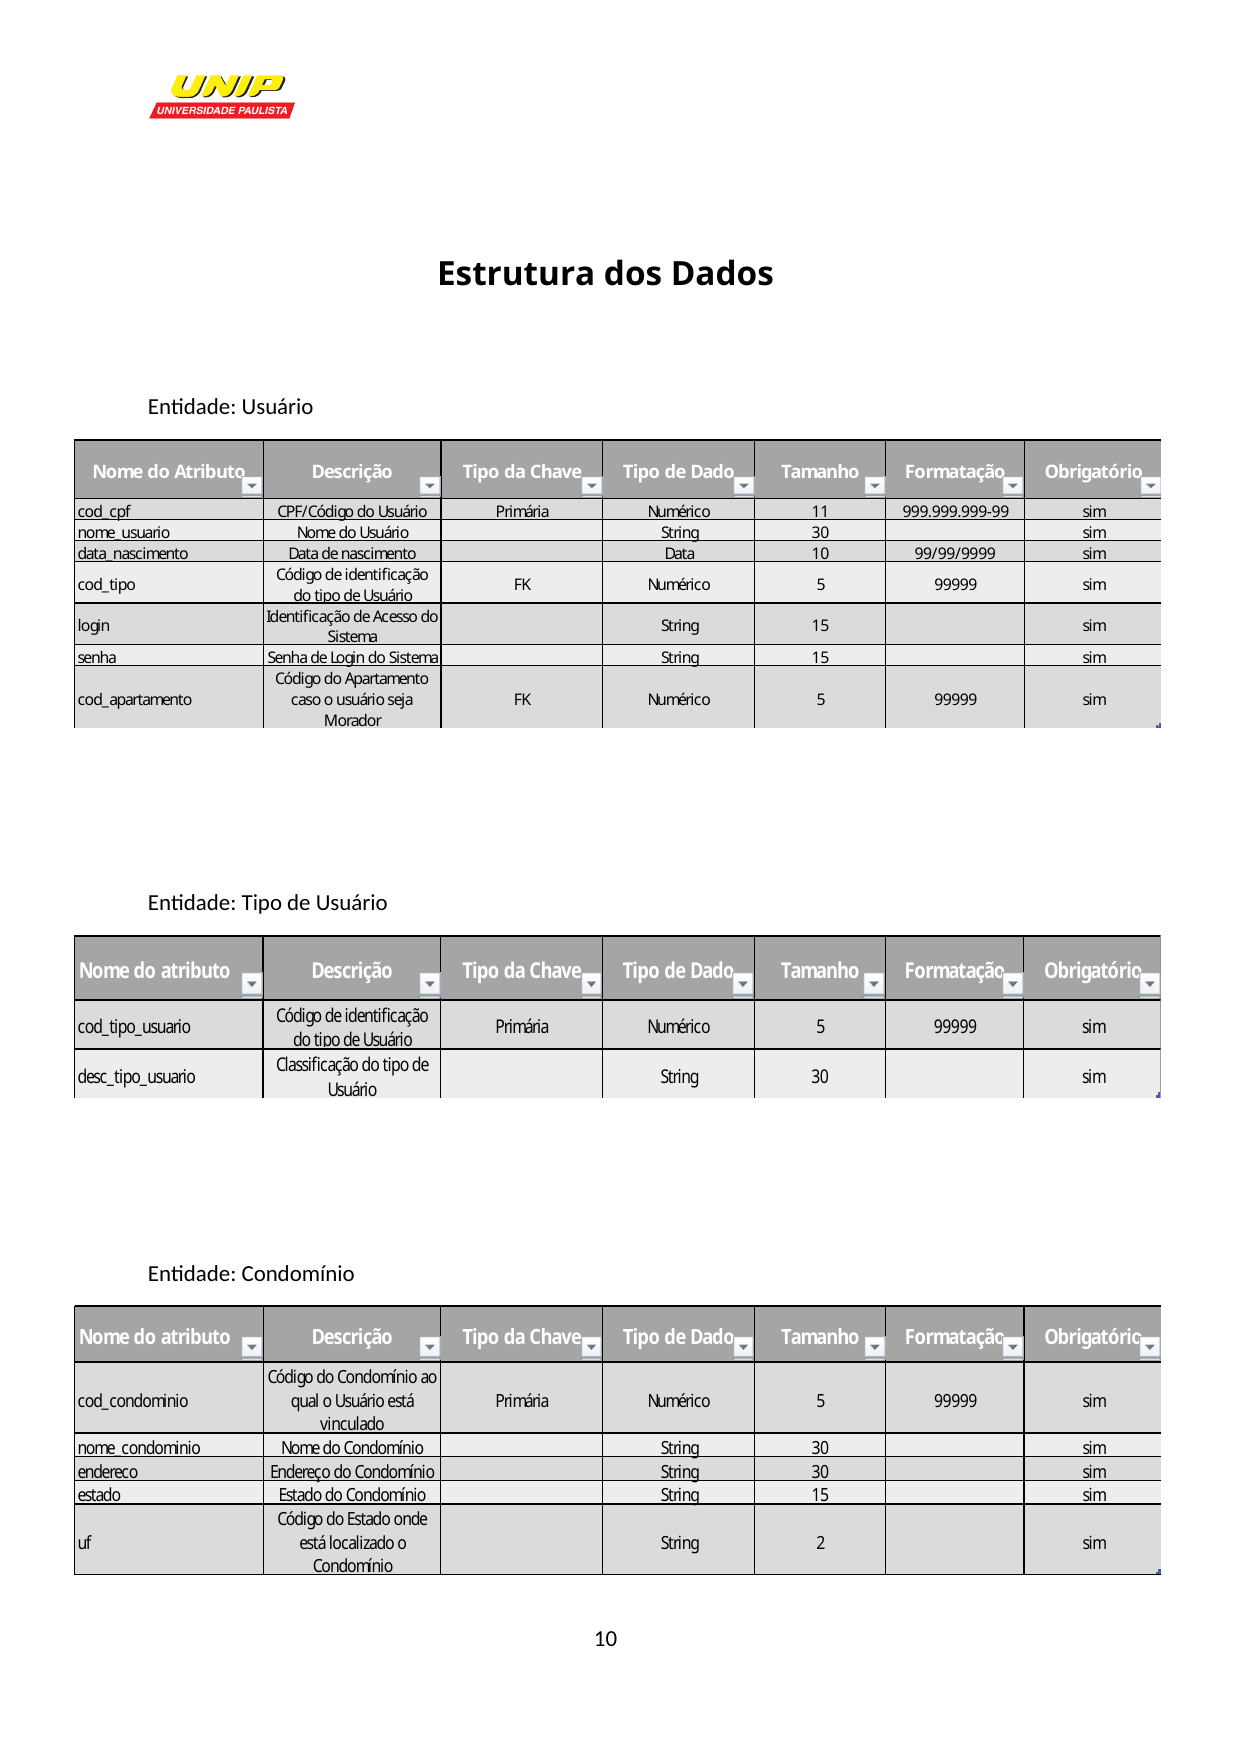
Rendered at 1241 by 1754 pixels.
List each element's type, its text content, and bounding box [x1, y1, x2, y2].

text Entidade: Condomínio [148, 1259, 1063, 1287]
text Entidade: Tipo de Usuário [148, 888, 1063, 916]
subtitle Estrutura dos Dados [148, 250, 1063, 295]
text Entidade: Usuário [148, 392, 1063, 420]
picture [147, 73, 296, 121]
